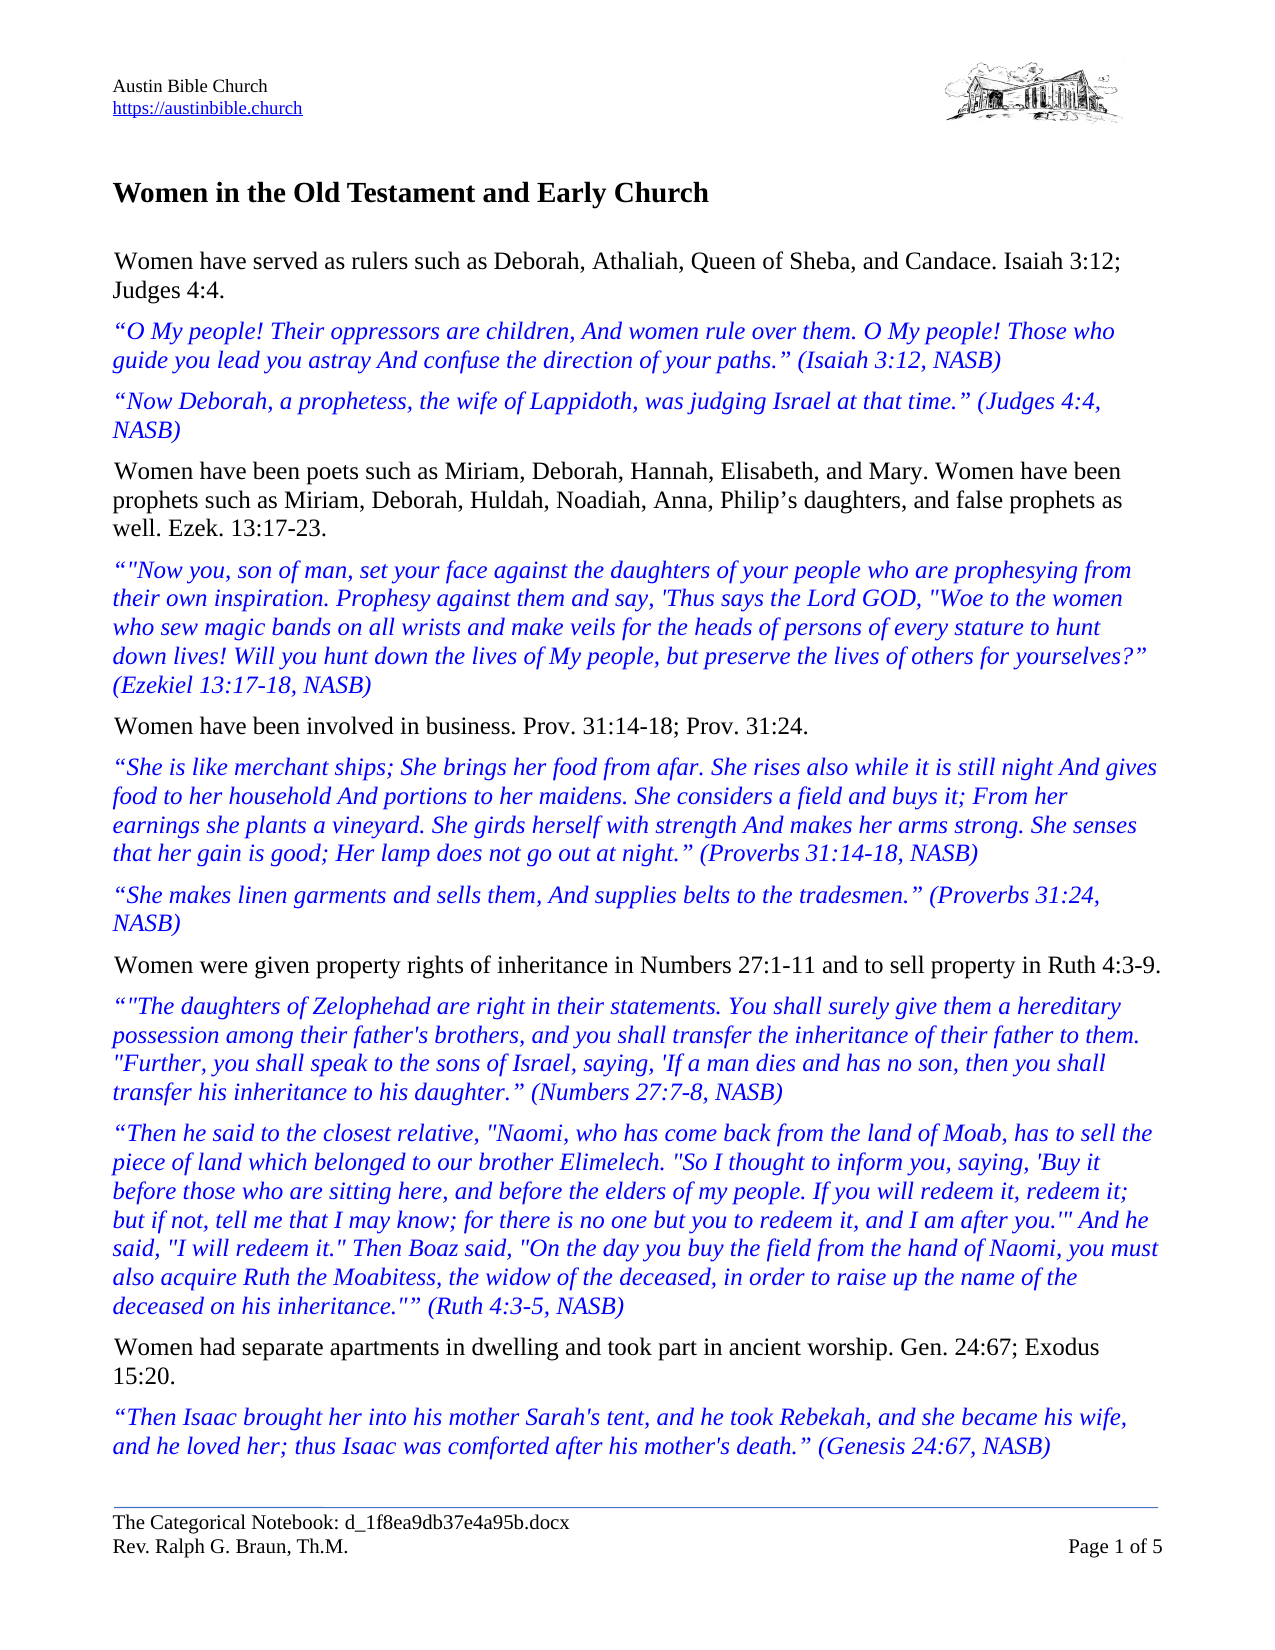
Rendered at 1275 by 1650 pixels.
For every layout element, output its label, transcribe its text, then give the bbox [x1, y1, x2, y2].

text “O My people! Their oppressors are children, And women rule over them. O My people! Those who guide you lead you astray And confuse the direction of your paths.” (Isaiah 3:12, NASB) [112, 316, 1162, 373]
text “She makes linen garments and sells them, And supplies belts to the tradesmen.” (Proverbs 31:24, NASB) [112, 880, 1162, 937]
text Women have been involved in business. Prov. 31:14-18; Prov. 31:24. [112, 711, 1162, 740]
text Women had separate apartments in dwelling and took part in ancient worship. Gen. 24:67; Exodus 15:20. [112, 1332, 1162, 1390]
text “Then Isaac brought her into his mother Sarah's tent, and he took Rebekah, and she became his wife, and he loved her; thus Isaac was comforted after his mother's death.” (Genesis 24:67, NASB) [112, 1402, 1162, 1460]
text “Then he said to the closest relative, "Naomi, who has come back from the land of Moab, has to sell the piece of land which belonged to our brother Elimelech. "So I thought to inform you, saying, 'Buy it before those who are sitting here, and before the elders of my people. If you will redeem it, redeem it; but if not, tell me that I may know; for there is no one but you to redeem it, and I am after you.'" And he said, "I will redeem it." Then Boaz said, "On the day you buy the field from the hand of Naomi, you must also acquire Ruth the Moabitess, the widow of the deceased, in order to raise up the name of the deceased on his inheritance."” (Ruth 4:3-5, NASB) [112, 1118, 1162, 1320]
text Women have been poets such as Miriam, Deborah, Hannah, Elisabeth, and Mary. Women have been prophets such as Miriam, Deborah, Huldah, Noadiah, Anna, Philip’s daughters, and false prophets as well. Ezek. 13:17-23. [112, 456, 1162, 542]
text “Now Deborah, a prophetess, the wife of Lappidoth, was judging Israel at that time.” (Judges 4:4, NASB) [112, 386, 1162, 443]
text “She is like merchant ships; She brings her food from afar. She rises also while it is still night And gives food to her household And portions to her maidens. She considers a field and buys it; From her earnings she plants a vineyard. She girds herself with strength And makes her arms strong. She senses that her gain is good; Her lamp does not go out at night.” (Proverbs 31:14-18, NASB) [112, 752, 1162, 867]
text “"Now you, son of man, set your face against the daughters of your people who are prophesying from their own inspiration. Prophesy against them and say, 'Thus says the Lord GOD, "Woe to the women who sew magic bands on all wrists and make veils for the heads of persons of every stature to hunt down lives! Will you hunt down the lives of My people, but preserve the lives of others for yourselves?” (Ezekiel 13:17-18, NASB) [112, 555, 1162, 698]
text Women have served as rulers such as Deborah, Athaliah, Queen of Sheba, and Candace. Isaiah 3:12; Judges 4:4. [112, 246, 1162, 303]
text Women were given property rights of inheritance in Numbers 27:1-11 and to sell property in Ruth 4:3-9. [112, 950, 1162, 978]
subtitle Women in the Old Testament and Early Church [112, 175, 1162, 208]
picture [944, 58, 1124, 125]
text “"The daughters of Zelophehad are right in their statements. You shall surely give them a hereditary possession among their father's brothers, and you shall transfer the inheritance of their father to them. "Further, you shall speak to the sons of Israel, saying, 'If a man dies and has no son, then you shall transfer his inheritance to his daughter.” (Numbers 27:7-8, NASB) [112, 991, 1162, 1106]
